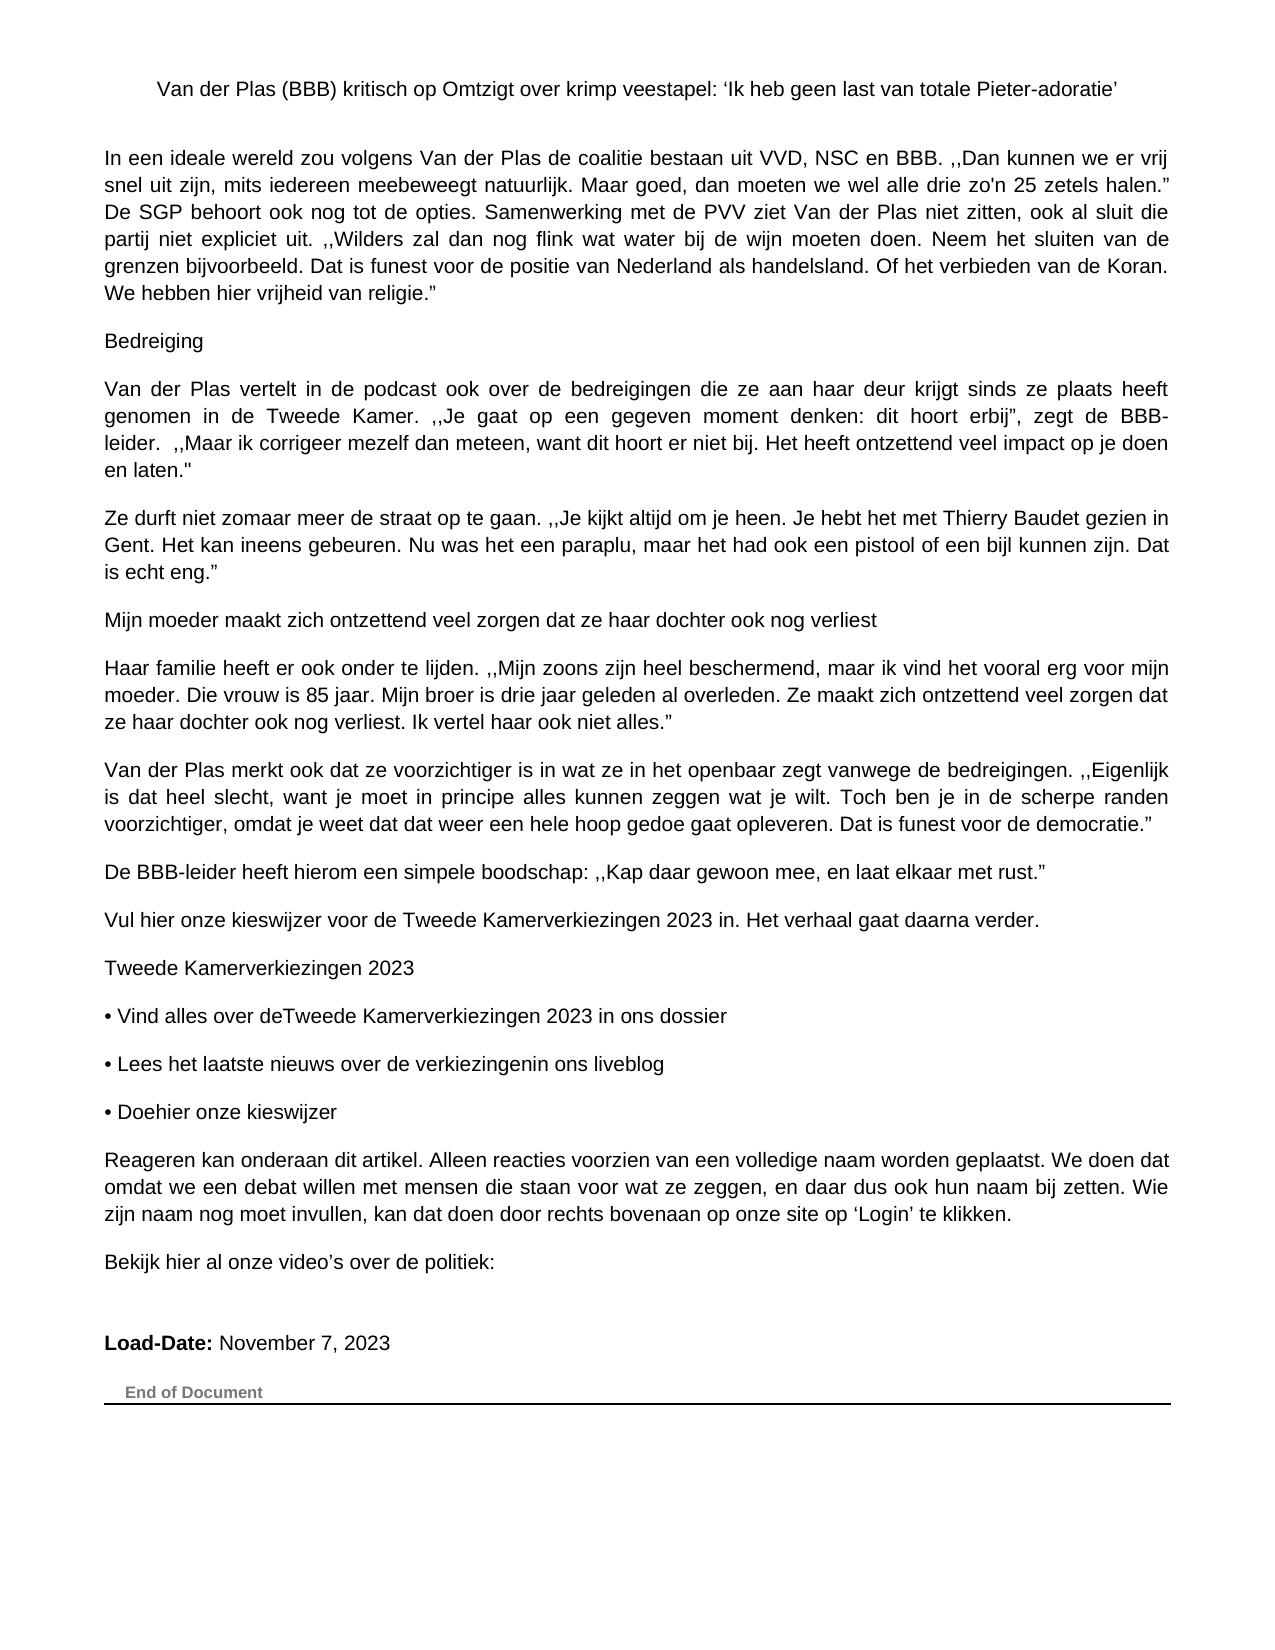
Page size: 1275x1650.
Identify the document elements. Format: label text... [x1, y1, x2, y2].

text Reageren kan onderaan dit artikel. Alleen reacties voorzien van een volledige naam worden geplaatst. We doen dat omdat we een debat willen met mensen die staan voor wat ze zeggen, en daar dus ook hun naam bij zetten. Wie zijn naam nog moet invullen, kan dat doen door rechts bovenaan op onze site op ‘Login’ te klikken. [104, 1144, 1171, 1226]
text • Vind alles over deTweede Kamerverkiezingen 2023 in ons dossier [104, 1001, 1171, 1028]
text Mijn moeder maakt zich ontzettend veel zorgen dat ze haar dochter ook nog verliest [104, 605, 1171, 632]
text Haar familie heeft er ook onder te lijden. ,,Mijn zoons zijn heel beschermend, maar ik vind het vooral erg voor mijn moeder. Die vrouw is 85 jaar. Mijn broer is drie jaar geleden al overleden. Ze maakt zich ontzettend veel zorgen dat ze haar dochter ook nog verliest. Ik vertel haar ook niet alles.” [104, 653, 1171, 734]
text Bekijk hier al onze video’s over de politiek: [104, 1246, 1171, 1273]
text Bedreiging [104, 326, 1171, 353]
text De BBB-leider heeft hierom een simpele boodschap: ,,Kap daar gewoon mee, en laat elkaar met rust.” [104, 857, 1171, 884]
text Vul hier onze kieswijzer voor de Tweede Kamerverkiezingen 2023 in. Het verhaal gaat daarna verder. [104, 905, 1171, 932]
text Load-Date: November 7, 2023 [104, 1298, 1171, 1354]
text • Lees het laatste nieuws over de verkiezingenin ons liveblog [104, 1048, 1171, 1076]
text Van der Plas merkt ook dat ze voorzichtiger is in wat ze in het openbaar zegt vanwege de bedreigingen. ,,Eigenlijk is dat heel slecht, want je moet in principe alles kunnen zeggen wat je wilt. Toch ben je in de scherpe randen voorzichtiger, omdat je weet dat dat weer een hele hoop gedoe gaat opleveren. Dat is funest voor de democratie.” [104, 755, 1171, 836]
text Tweede Kamerverkiezingen 2023 [104, 953, 1171, 980]
text Ze durft niet zomaar meer de straat op te gaan. ,,Je kijkt altijd om je heen. Je hebt het met Thierry Baudet gezien in Gent. Het kan ineens gebeuren. Nu was het een paraplu, maar het had ook een pistool of een bijl kunnen zijn. Dat is echt eng.” [104, 503, 1171, 584]
text • Doehier onze kieswijzer [104, 1096, 1171, 1123]
text In een ideale wereld zou volgens Van der Plas de coalitie bestaan uit VVD, NSC en BBB. ,,Dan kunnen we er vrij snel uit zijn, mits iedereen meebeweegt natuurlijk. Maar goed, dan moeten we wel alle drie zo'n 25 zetels halen.” De SGP behoort ook nog tot de opties. Samenwerking met de PVV ziet Van der Plas niet zitten, ook al sluit die partij niet expliciet uit. ,,Wilders zal dan nog flink wat water bij de wijn moeten doen. Neem het sluiten van de grenzen bijvoorbeeld. Dat is funest voor de positie van Nederland als handelsland. Of het verbieden van de Koran. We hebben hier vrijheid van religie.” [104, 142, 1171, 305]
text Van der Plas vertelt in de podcast ook over de bedreigingen die ze aan haar deur krijgt sinds ze plaats heeft genomen in de Tweede Kamer. ,,Je gaat op een gegeven moment denken: dit hoort erbij”, zegt de BBB-leider. ,,Maar ik corrigeer mezelf dan meteen, want dit hoort er niet bij. Het heeft ontzettend veel impact op je doen en laten." [104, 373, 1171, 482]
text End of Document [125, 1383, 1171, 1402]
